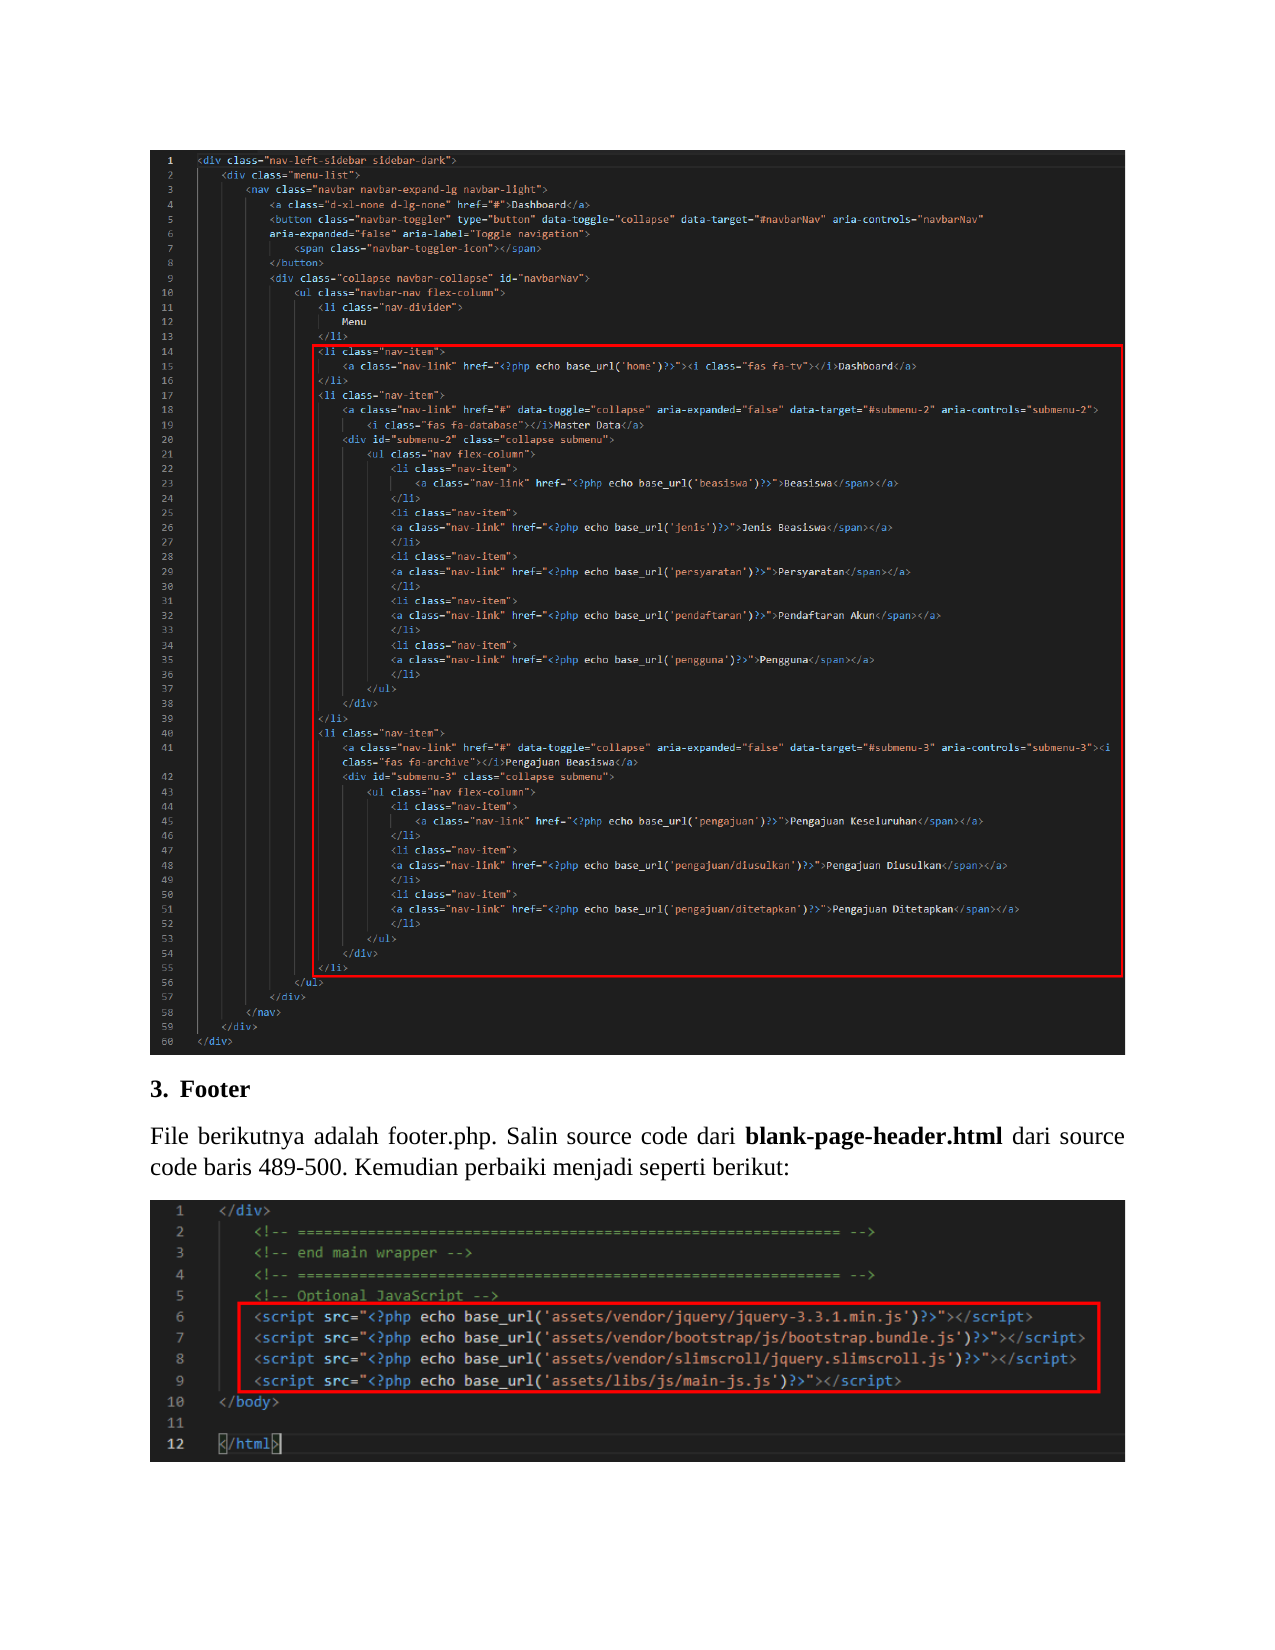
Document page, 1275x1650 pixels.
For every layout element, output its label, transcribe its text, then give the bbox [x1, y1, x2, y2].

picture [150, 1200, 1125, 1462]
text File berikutnya adalah footer.php. Salin source code dari blank-page-header.html dari source code baris 489-500. Kemudian perbaiki menjadi seperti berikut: [150, 1121, 1125, 1181]
list Footer [150, 1074, 1125, 1102]
picture [150, 150, 1125, 1055]
